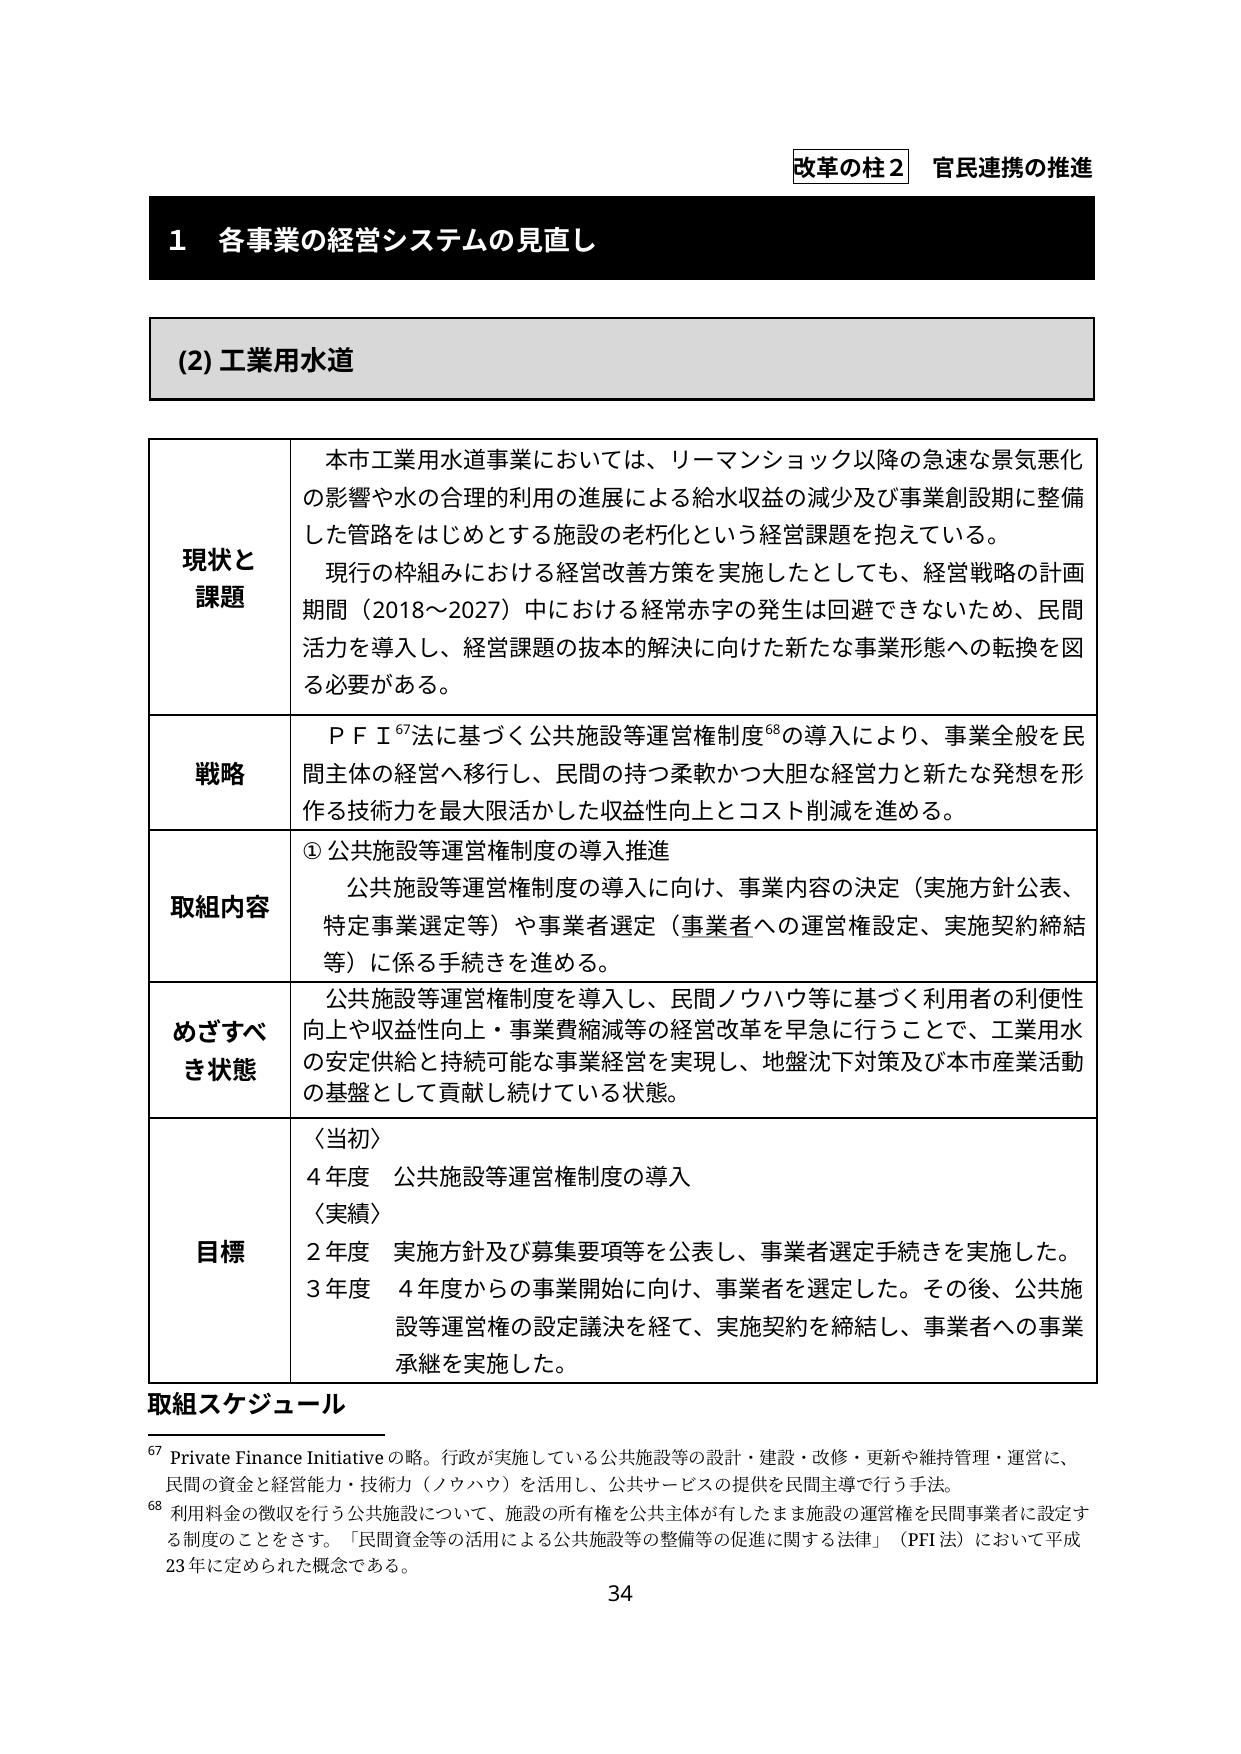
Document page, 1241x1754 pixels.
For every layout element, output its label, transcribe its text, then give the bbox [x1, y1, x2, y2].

table_cell ①公共施設等運営権制度の導入推進 公共施設等運営権制度の導入に向け、事業内容の決定（実施方針公表、特定事業選定等）や事業者選定（事業者への運営権設定、実施契約締結等）に係る手続きを進める。 [291, 831, 1096, 981]
table_cell 公共施設等運営権制度を導入し、民間ノウハウ等に基づく利用者の利便性向上や収益性向上・事業費縮減等の経営改革を早急に行うことで、工業用水の安定供給と持続可能な事業経営を実現し、地盤沈下対策及び本市産業活動の基盤として貢献し続けている状態。 [291, 983, 1096, 1117]
table_cell 〈当初〉 ４年度 公共施設等運営権制度の導入 〈実績〉 ２年度 実施方針及び募集要項等を公表し、事業者選定手続きを実施した。 ３年度 ４年度からの事業開始に向け、事業者を選定した。その後、公共施設等運営権の設定議決を経て、実施契約を締結し、事業者への事業承継を実施した。 [291, 1119, 1096, 1382]
text 取組スケジュール [148, 1384, 1092, 1421]
text 改革の柱２ 官民連携の推進 [148, 148, 908, 185]
table_cell ＰＦＩ法に基づく公共施設等運営権制度の導入により、事業全般を民間主体の経営へ移行し、民間の持つ柔軟かつ大胆な経営力と新たな発想を形作る技術力を最大限活かした収益性向上とコスト削減を進める。 [291, 716, 1096, 828]
table_cell 目標 [150, 1119, 290, 1382]
table_cell 戦略 [150, 716, 290, 828]
text １ 各事業の経営システムの見直し [151, 199, 1093, 278]
table_header 本市工業用水道事業においては、リーマンショック以降の急速な景気悪化の影響や水の合理的利用の進展による給水収益の減少及び事業創設期に整備した管路をはじめとする施設の老朽化という経営課題を抱えている。 現行の枠組みにおける経営改善方策を実施したとしても、経営戦略の計画期間（2018～2027）中における経常赤字の発生は回避できないため、民間活力を導入し、経営課題の抜本的解決に向けた新たな事業形態への転換を図る必要がある。 [291, 440, 1096, 714]
subtitle (2) 工業用水道 [151, 319, 1093, 398]
table_cell めざすべき状態 [150, 983, 290, 1117]
table_header 現状と 課題 [150, 440, 290, 714]
text 改革の柱２ 官民連携の推進 [794, 148, 1092, 185]
table_cell 取組内容 [150, 831, 290, 981]
